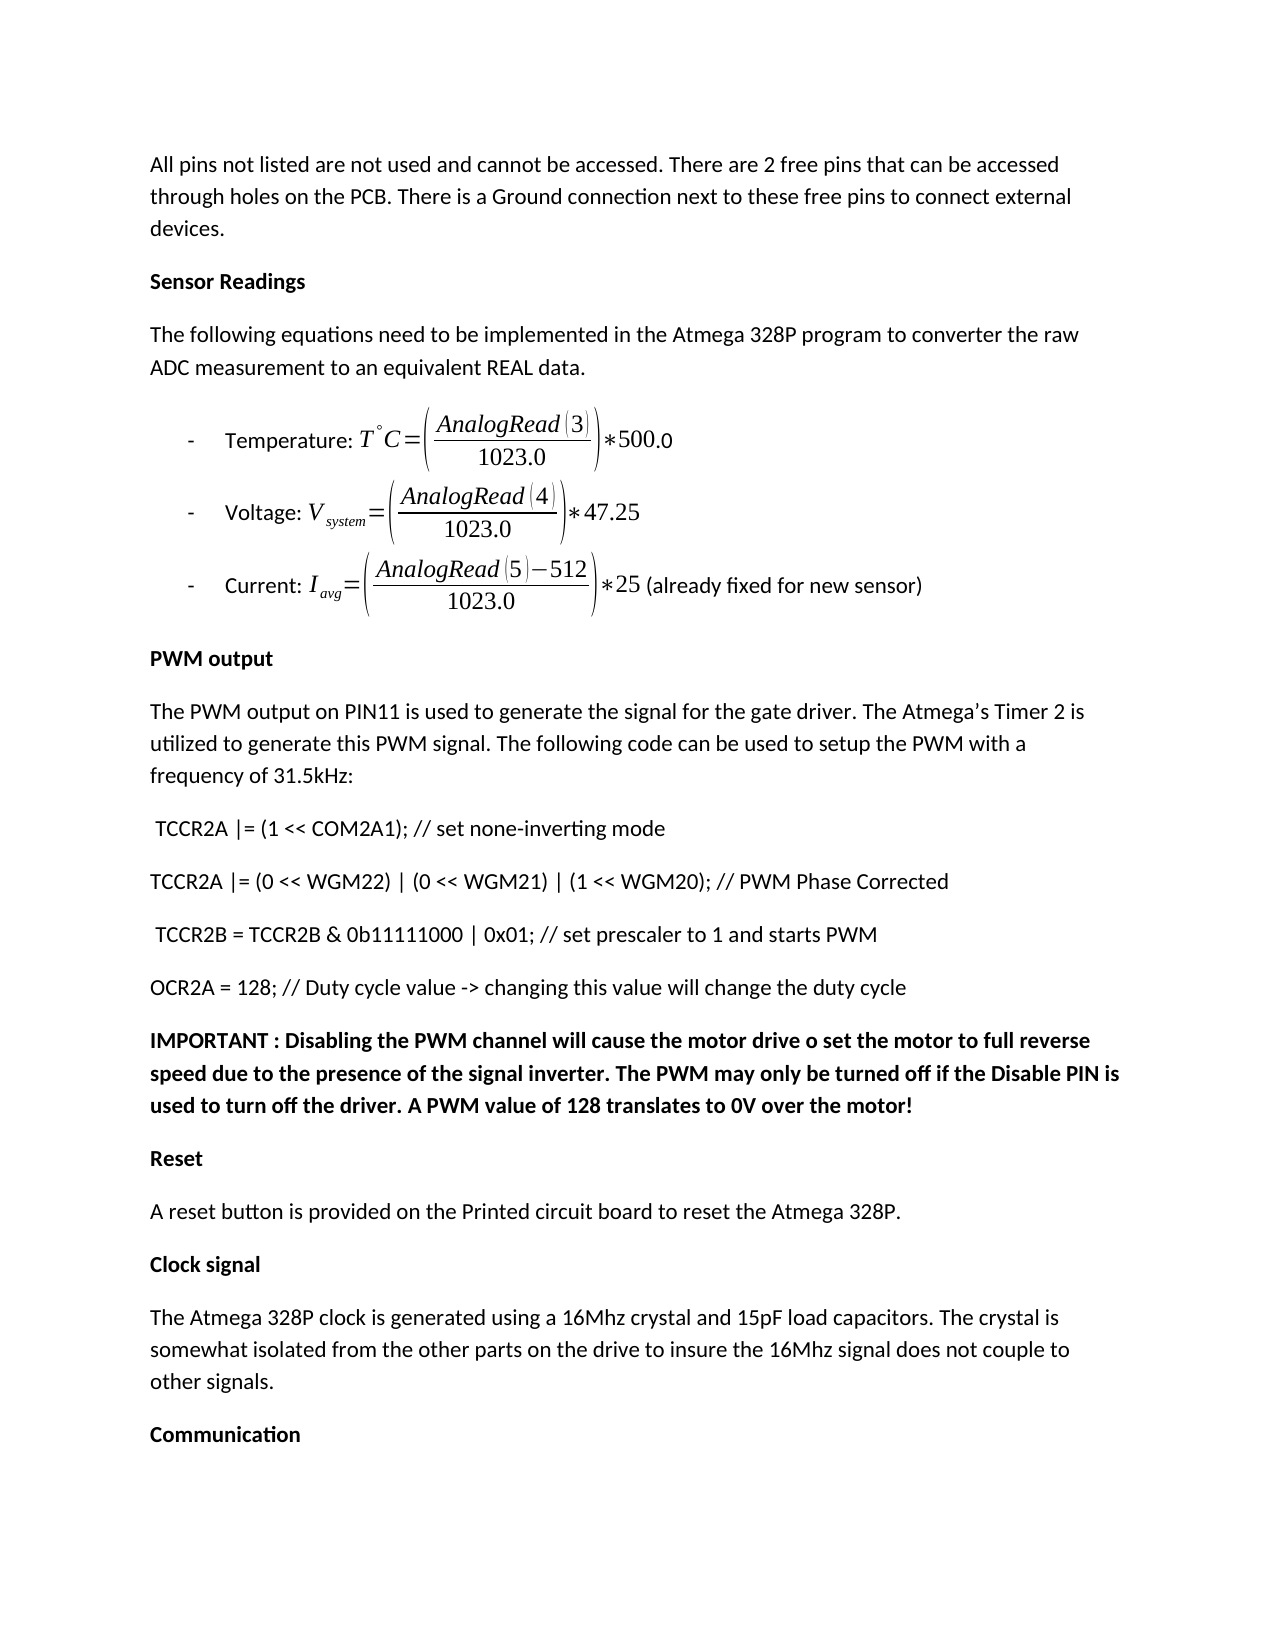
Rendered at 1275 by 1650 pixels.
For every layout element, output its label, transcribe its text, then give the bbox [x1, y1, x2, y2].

text Sensor Readings [150, 267, 1125, 295]
list Temperature: .0 [187, 406, 1125, 474]
text OCR2A = 128; // Duty cycle value -> changing this value will change the duty cycle [150, 973, 1125, 1001]
text All pins not listed are not used and cannot be accessed. There are 2 free pins that can be accessed through holes on the PCB. There is a Ground connection next to these free pins to connect external devices. [150, 150, 1125, 242]
text The PWM output on PIN11 is used to generate the signal for the gate driver. The Atmega’s Timer 2 is utilized to generate this PWM signal. The following code can be used to setup the PWM with a frequency of 31.5kHz: [150, 697, 1125, 789]
text PWM output [150, 644, 1125, 672]
text TCCR2A |= (0 << WGM22) | (0 << WGM21) | (1 << WGM20); // PWM Phase Corrected [150, 867, 1125, 895]
list Current: (already fixed for new sensor) [187, 551, 1125, 619]
list Voltage: [187, 478, 1125, 546]
text The following equations need to be implemented in the Atmega 328P program to converter the raw ADC measurement to an equivalent REAL data. [150, 320, 1125, 381]
text Reset [150, 1144, 1125, 1172]
text Clock signal [150, 1250, 1125, 1278]
text A reset button is provided on the Printed circuit board to reset the Atmega 328P. [150, 1197, 1125, 1225]
text TCCR2A |= (1 << COM2A1); // set none-inverting mode [150, 814, 1125, 842]
text Communication [150, 1420, 1125, 1448]
text TCCR2B = TCCR2B & 0b11111000 | 0x01; // set prescaler to 1 and starts PWM [150, 920, 1125, 948]
text IMPORTANT : Disabling the PWM channel will cause the motor drive o set the motor to full reverse speed due to the presence of the signal inverter. The PWM may only be turned off if the Disable PIN is used to turn off the driver. A PWM value of 128 translates to 0V over the motor! [150, 1026, 1125, 1119]
text The Atmega 328P clock is generated using a 16Mhz crystal and 15pF load capacitors. The crystal is somewhat isolated from the other parts on the drive to insure the 16Mhz signal does not couple to other signals. [150, 1303, 1125, 1395]
